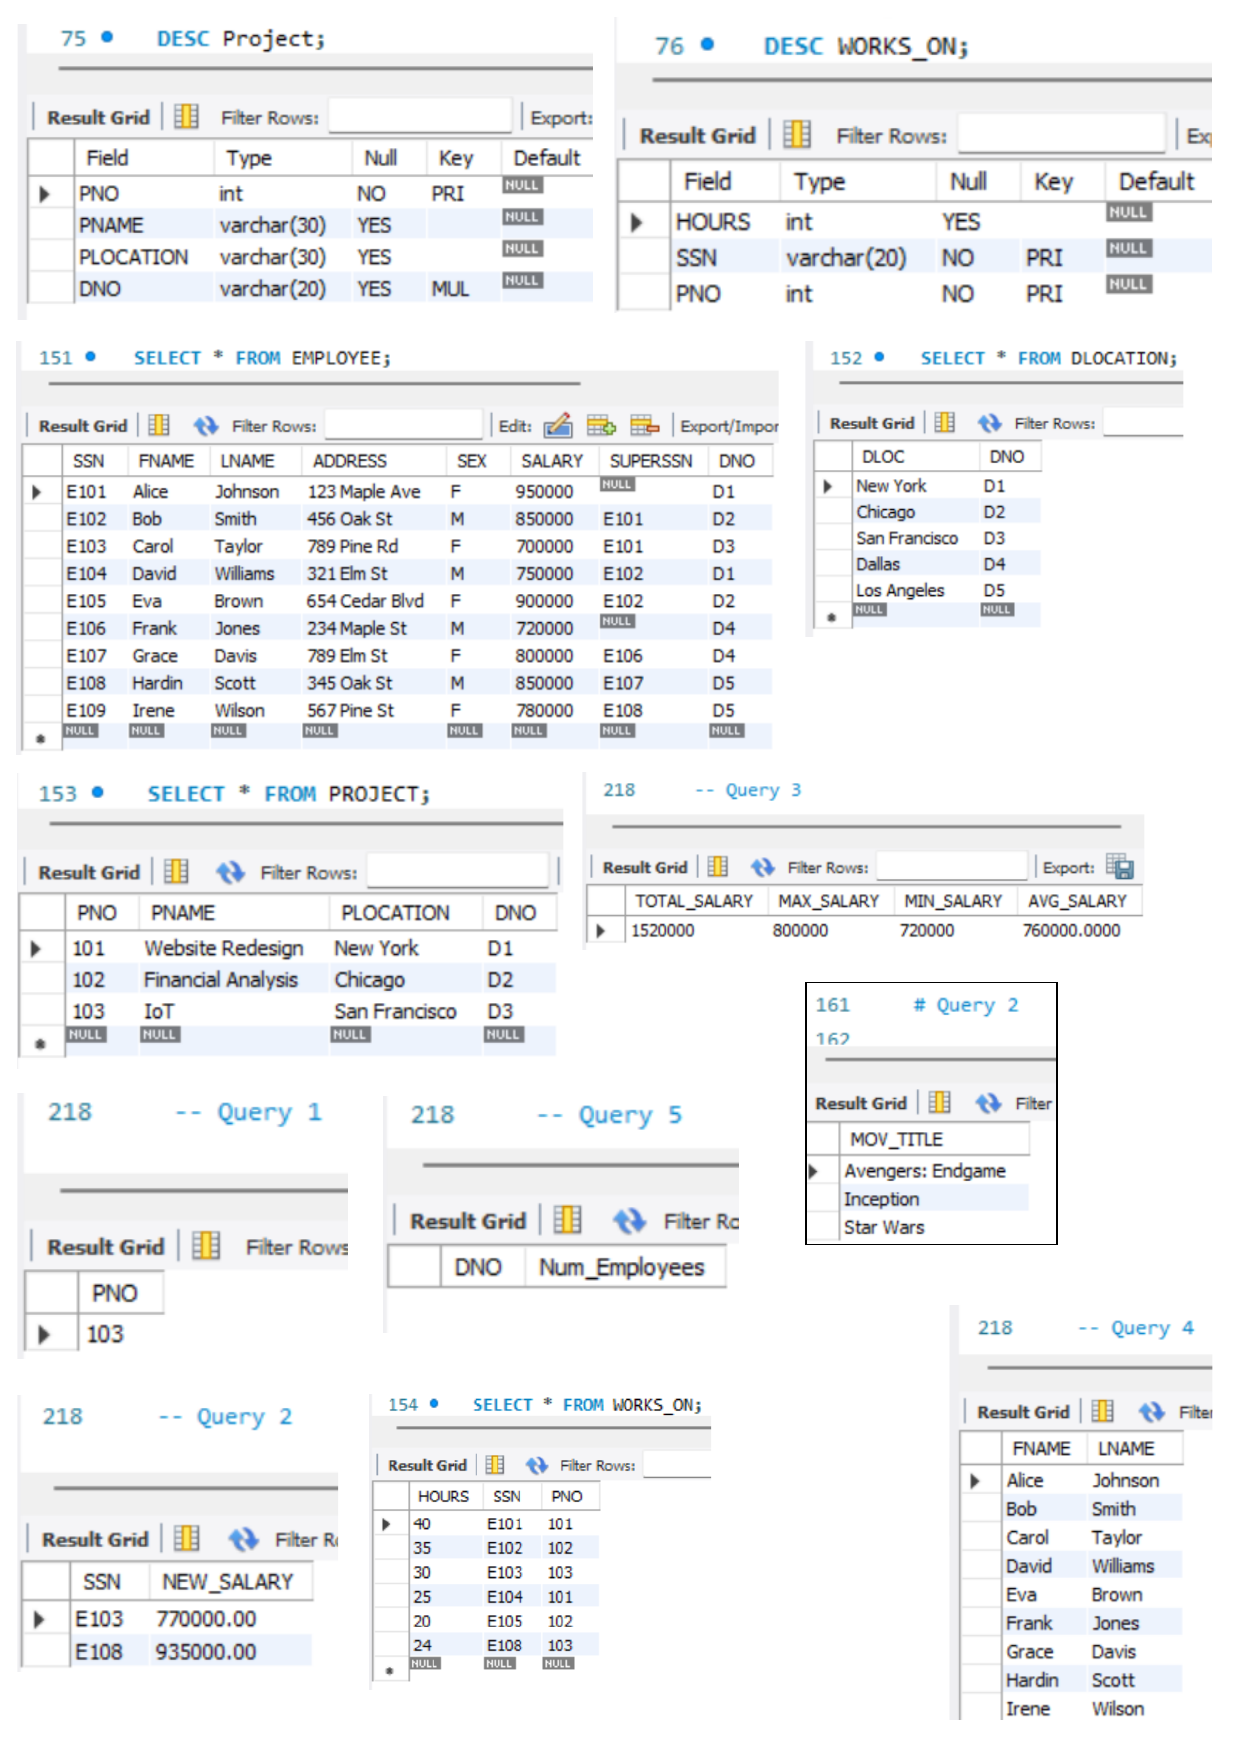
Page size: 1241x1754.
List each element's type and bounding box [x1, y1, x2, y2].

picture [807, 983, 1056, 1244]
picture [614, 17, 1212, 313]
picture [582, 772, 1145, 950]
picture [805, 341, 1184, 637]
picture [949, 1305, 1213, 1720]
picture [369, 1394, 712, 1690]
picture [17, 773, 564, 1069]
picture [17, 1395, 339, 1672]
picture [16, 341, 779, 755]
picture [17, 24, 593, 320]
picture [383, 1096, 739, 1333]
picture [17, 1093, 348, 1359]
